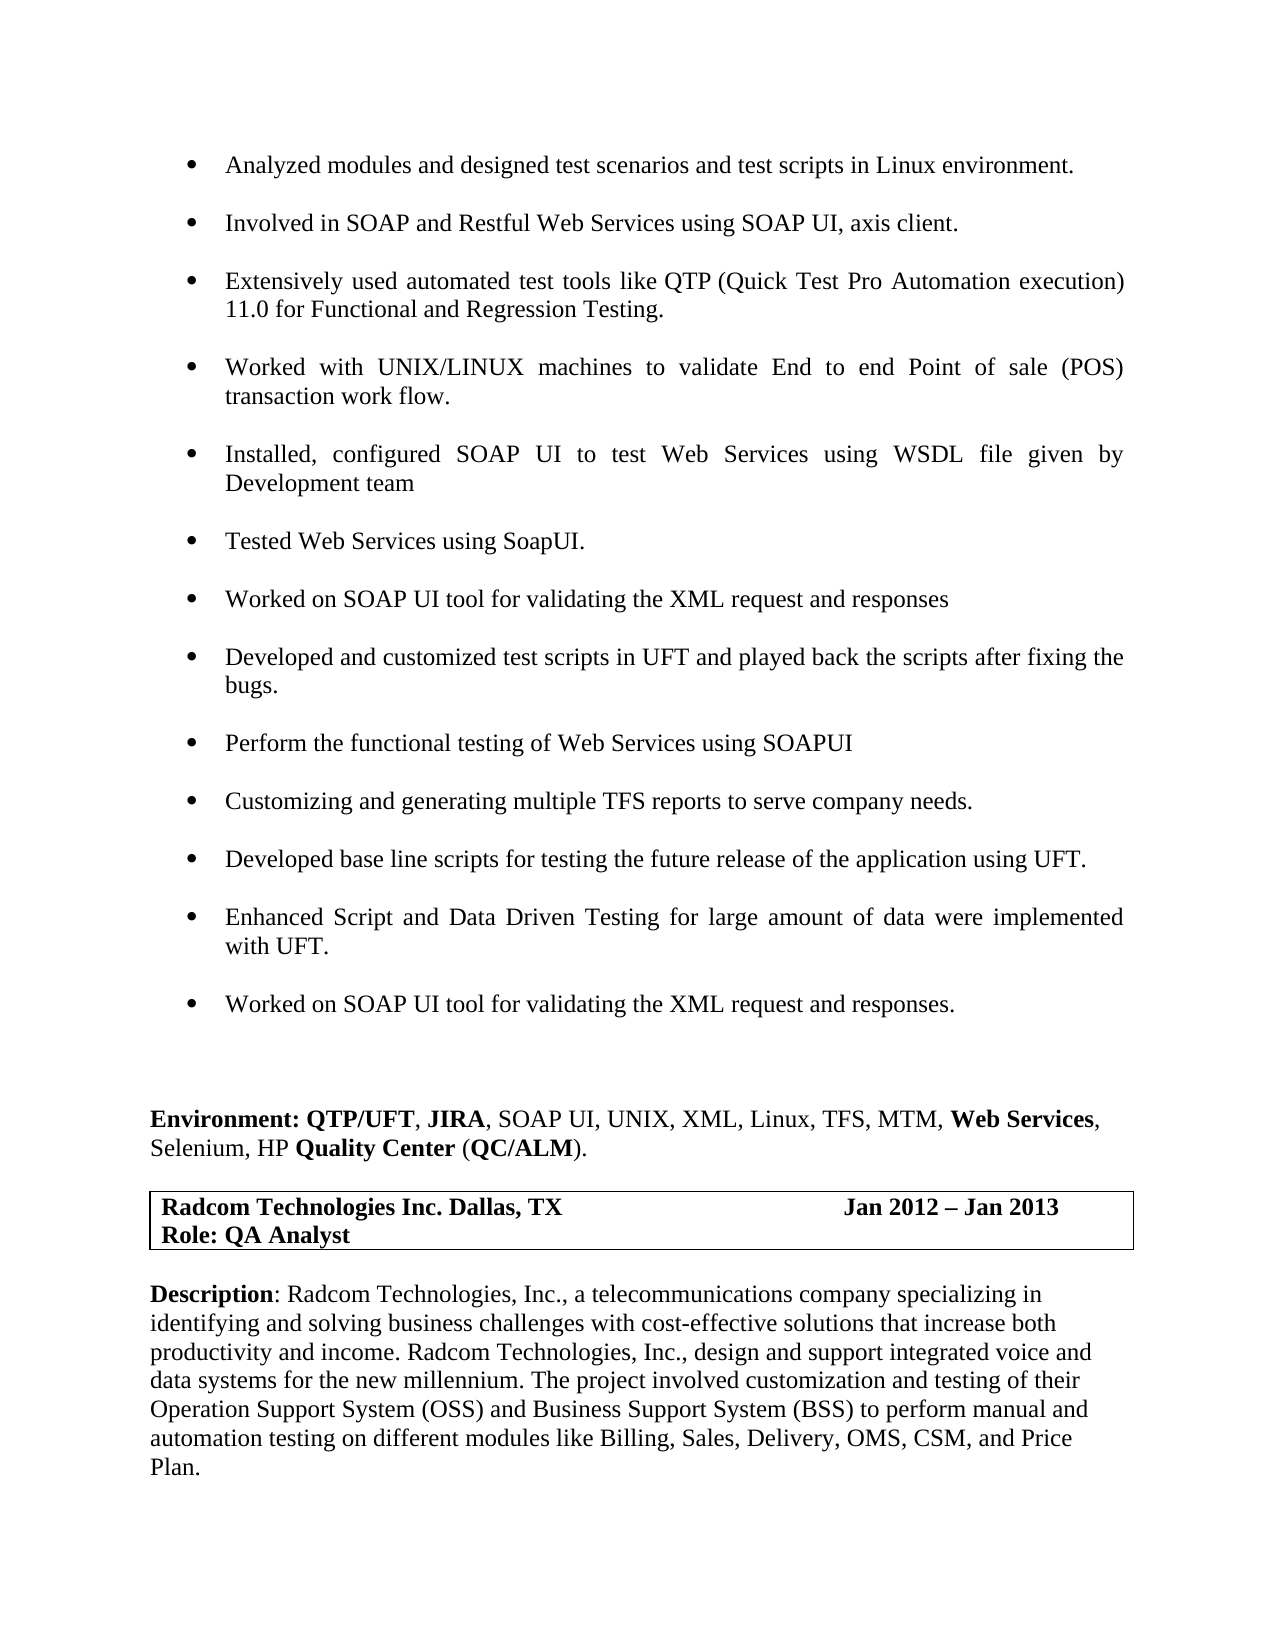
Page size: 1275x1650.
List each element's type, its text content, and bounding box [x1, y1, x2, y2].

list Developed base line scripts for testing the future release of the application using UFT. [187, 844, 1125, 873]
list Developed and customized test scripts in UFT and played back the scripts after fixing the bugs. [187, 642, 1125, 699]
list Analyzed modules and designed test scenarios and test scripts in Linux environment. [187, 150, 1125, 179]
list Installed, configured SOAP UI to test Web Services using WSDL file given by Development team [187, 439, 1125, 497]
list Tested Web Services using SoapUI. [187, 526, 1125, 554]
text Description: Radcom Technologies, Inc., a telecommunications company specializing in identifying and solving business challenges with cost-effective solutions that increase both productivity and income. Radcom Technologies, Inc., design and support integrated voice and data systems for the new millennium. The project involved customization and testing of their Operation Support System (OSS) and Business Support System (BSS) to perform manual and automation testing on different modules like Billing, Sales, Delivery, OMS, CSM, and Price Plan. [150, 1279, 1125, 1480]
text Environment: QTP/UFT, JIRA, SOAP UI, UNIX, XML, Linux, TFS, MTM, Web Services, Selenium, HP Quality Center (QC/ALM). [150, 1104, 1125, 1162]
list Enhanced Script and Data Driven Testing for large amount of data were implemented with UFT. [187, 902, 1125, 959]
list Extensively used automated test tools like QTP (Quick Test Pro Automation execution) 11.0 for Functional and Regression Testing. [187, 266, 1125, 323]
list Involved in SOAP and Restful Web Services using SOAP UI, axis client. [187, 208, 1125, 237]
list Worked on SOAP UI tool for validating the XML request and responses [187, 584, 1125, 612]
list Customizing and generating multiple TFS reports to serve company needs. [187, 786, 1125, 815]
list Perform the functional testing of Web Services using SOAPUI [187, 728, 1125, 757]
list Worked on SOAP UI tool for validating the XML request and responses. [187, 989, 1125, 1017]
list Worked with UNIX/LINUX machines to validate End to end Point of sale (POS) transaction work flow. [187, 352, 1125, 410]
table_header Radcom Technologies Inc. Dallas, TX Jan 2012 – Jan 2013 Role: QA Analyst [151, 1192, 1133, 1249]
